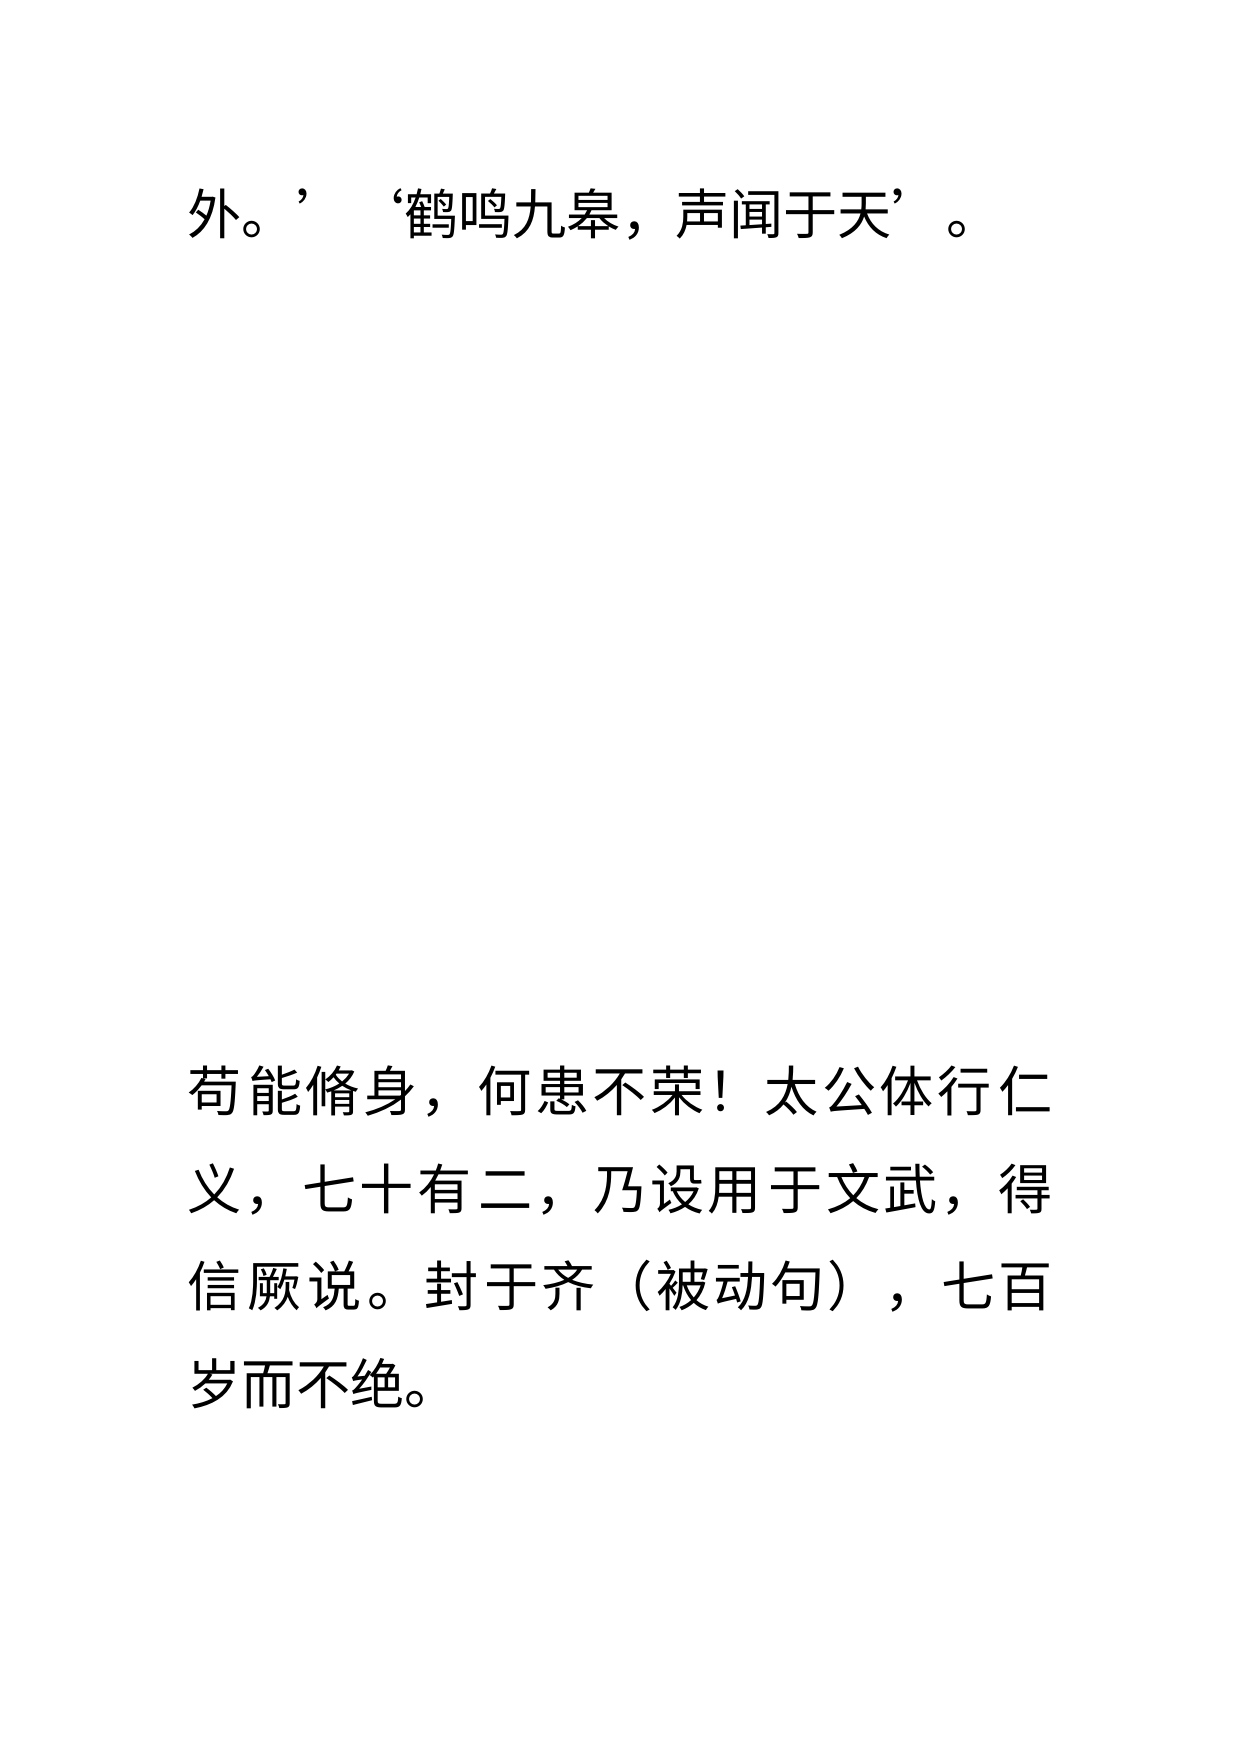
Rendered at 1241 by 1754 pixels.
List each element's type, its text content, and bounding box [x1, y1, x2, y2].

text 苟能脩身，何患不荣！太公体行仁义，七十有二，乃设用于文武，得信厥说。封于齐（被动句），七百岁而不绝。 [187, 1039, 1053, 1429]
text 3“虽然，安可以不务脩身乎哉！《诗》曰：‘鼓钟于宫，声闻于外。’‘鹤鸣九皋，声闻于天’。 [187, 162, 1053, 259]
